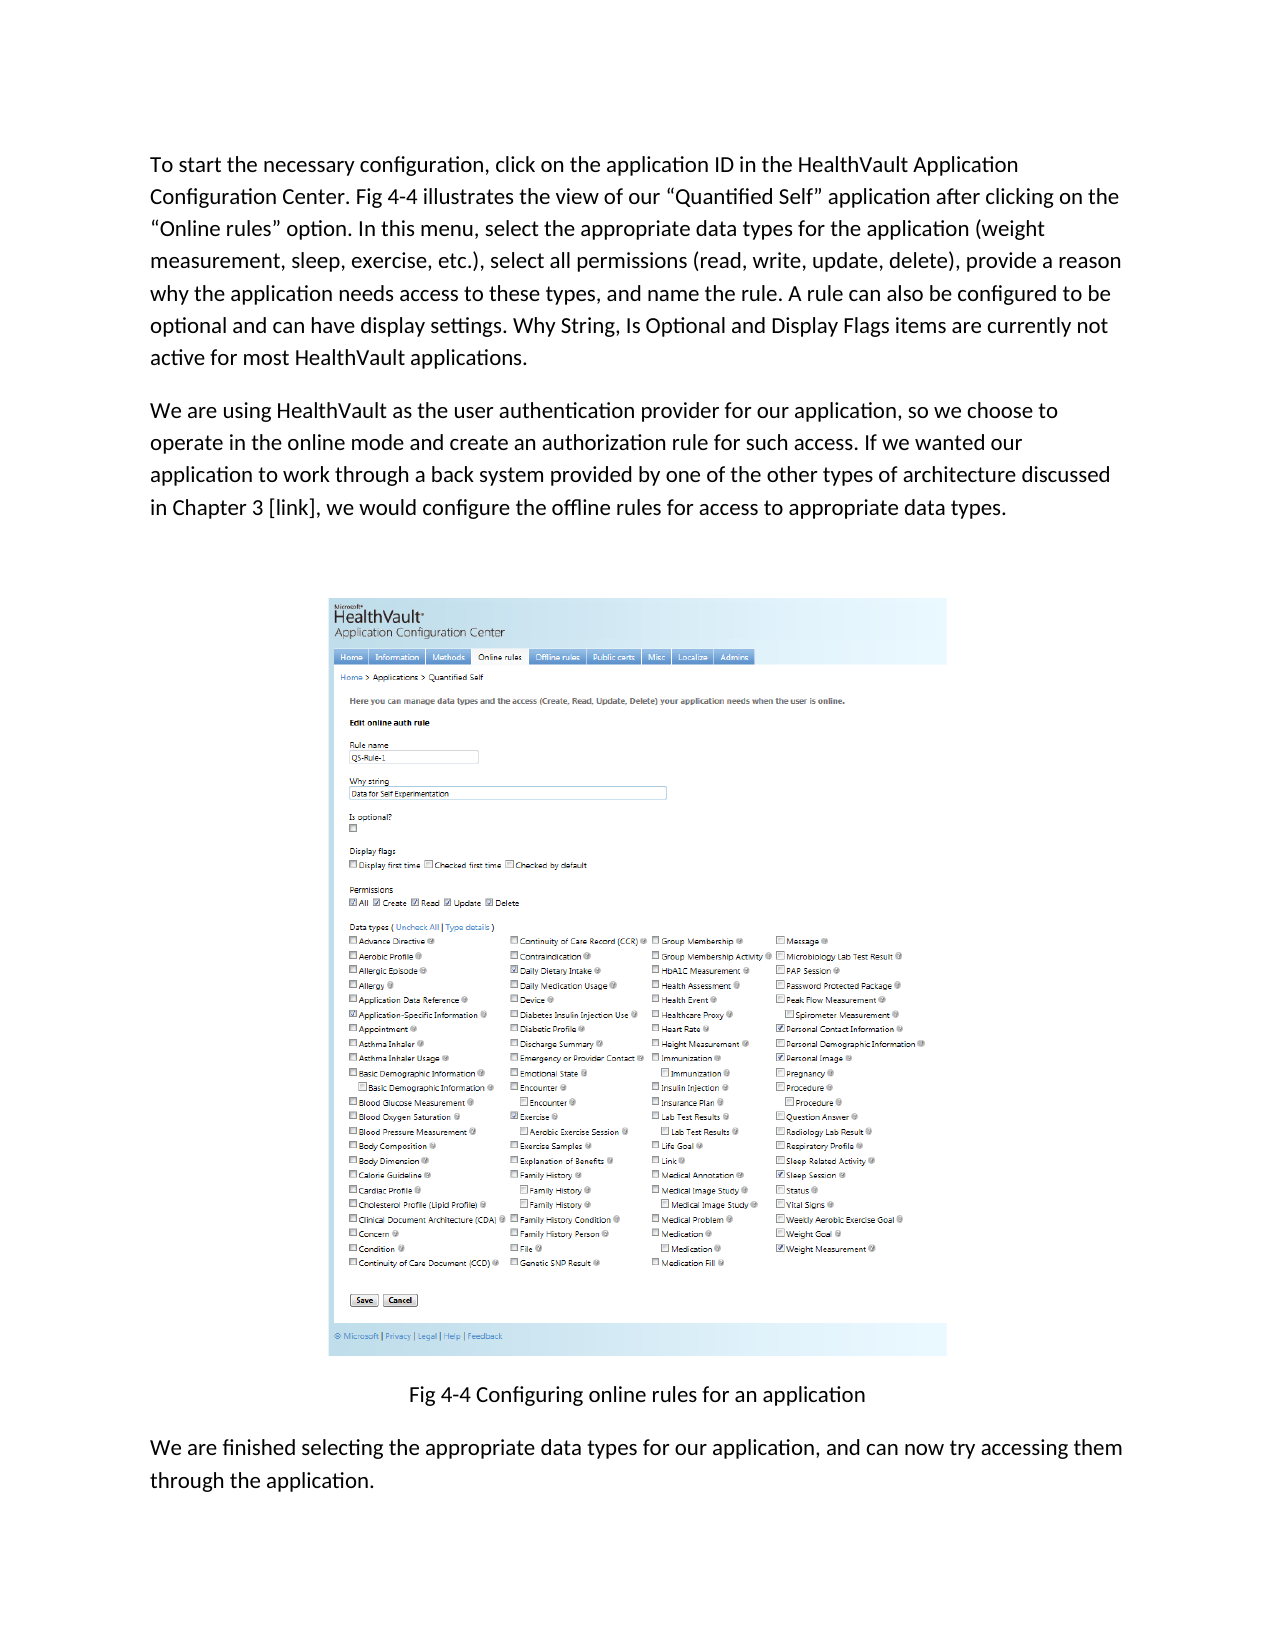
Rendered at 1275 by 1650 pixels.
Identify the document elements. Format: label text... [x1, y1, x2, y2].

text We are using HealthVault as the user authentication provider for our application, so we choose to operate in the online mode and create an authorization rule for such access. If we wanted our application to work through a back system provided by one of the other types of architecture discussed in Chapter 3 [link], we would configure the offline rules for access to appropriate data types. [150, 396, 1125, 521]
text We are finished selecting the appropriate data types for our application, and can now try accessing them through the application. [150, 1433, 1125, 1494]
picture [328, 598, 947, 1356]
text To start the necessary configuration, click on the application ID in the HealthVault Application Configuration Center. Fig 4-4 illustrates the view of our “Quantified Self” application after clicking on the “Online rules” option. In this menu, select the appropriate data types for the application (weight measurement, sleep, exercise, etc.), select all permissions (read, write, update, delete), provide a reason why the application needs access to these types, and name the rule. A rule can also be configured to be optional and can have display settings. Why String, Is Optional and Display Flags items are currently not active for most HealthVault applications. [150, 150, 1125, 371]
text Fig 4-4 Configuring online rules for an application [150, 1381, 1125, 1408]
